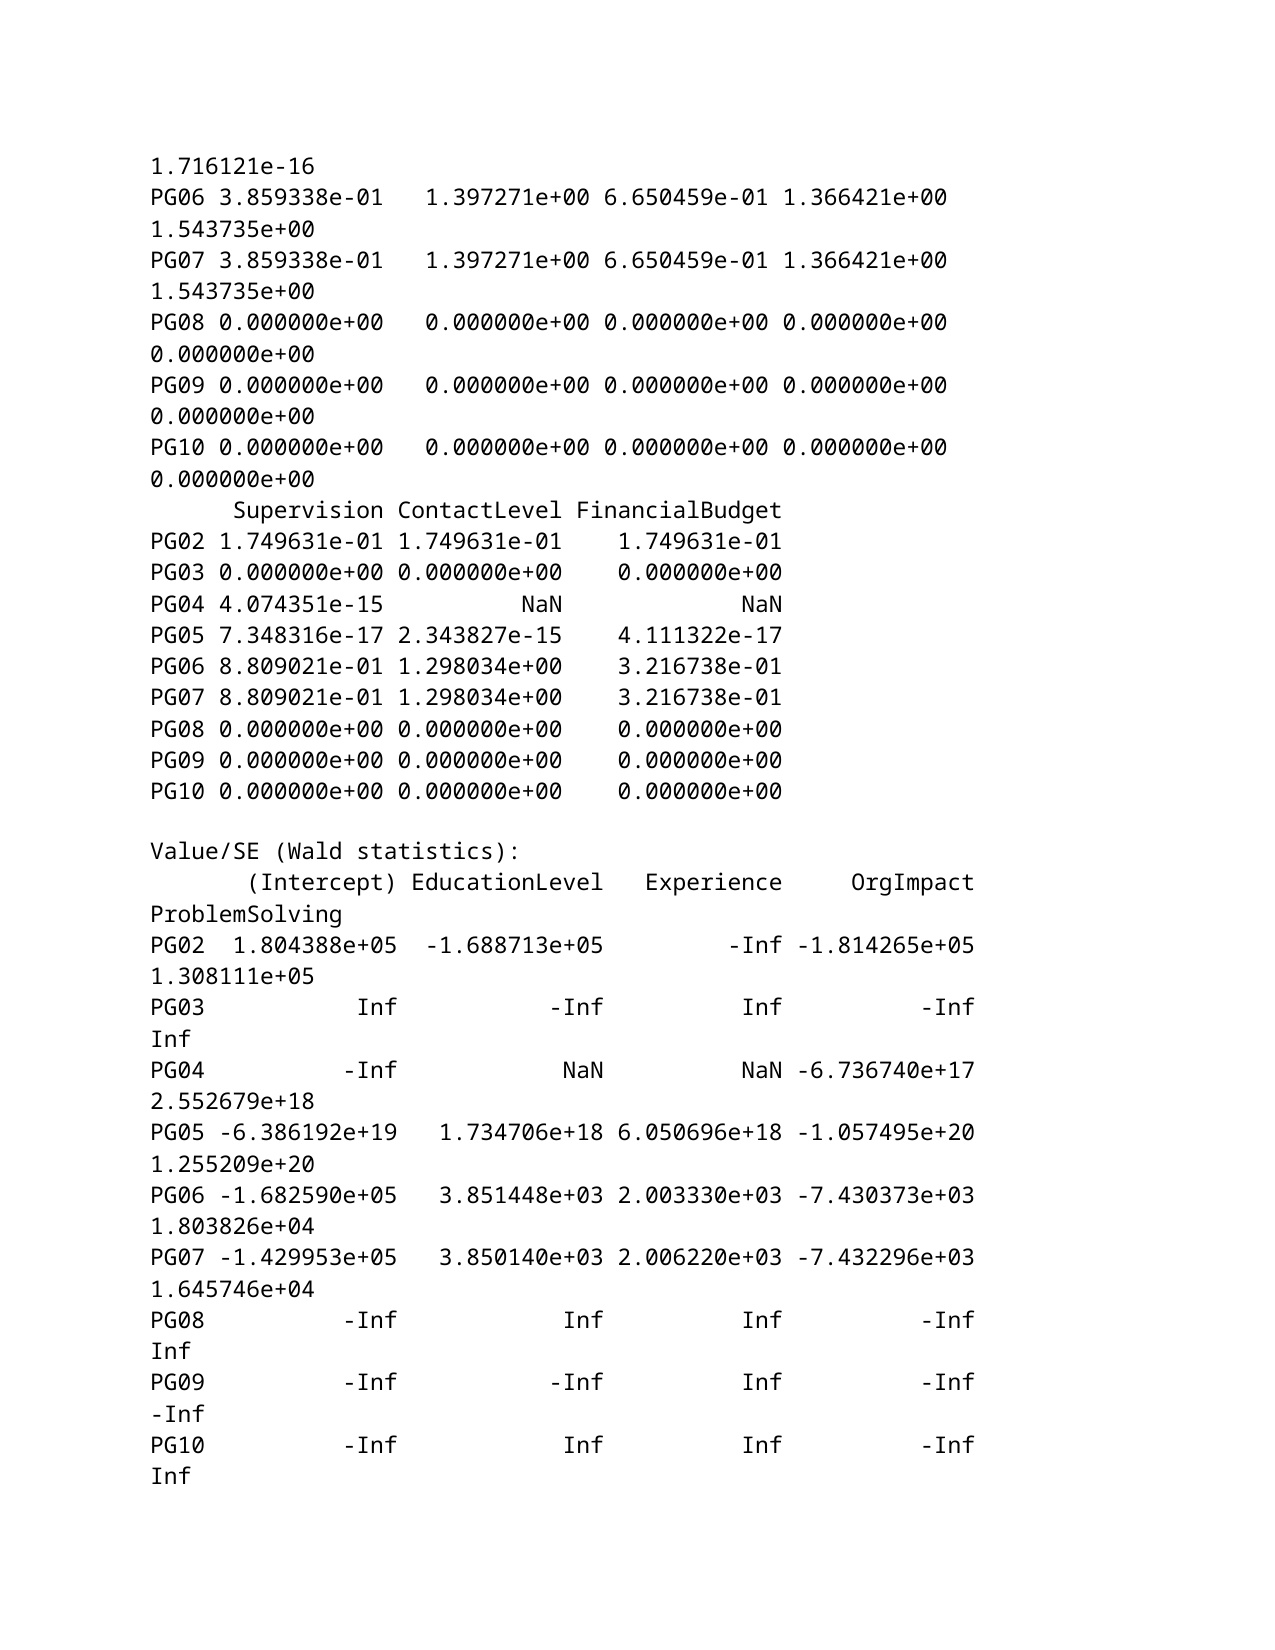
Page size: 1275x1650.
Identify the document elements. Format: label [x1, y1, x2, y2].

text [150, 150, 1125, 1491]
